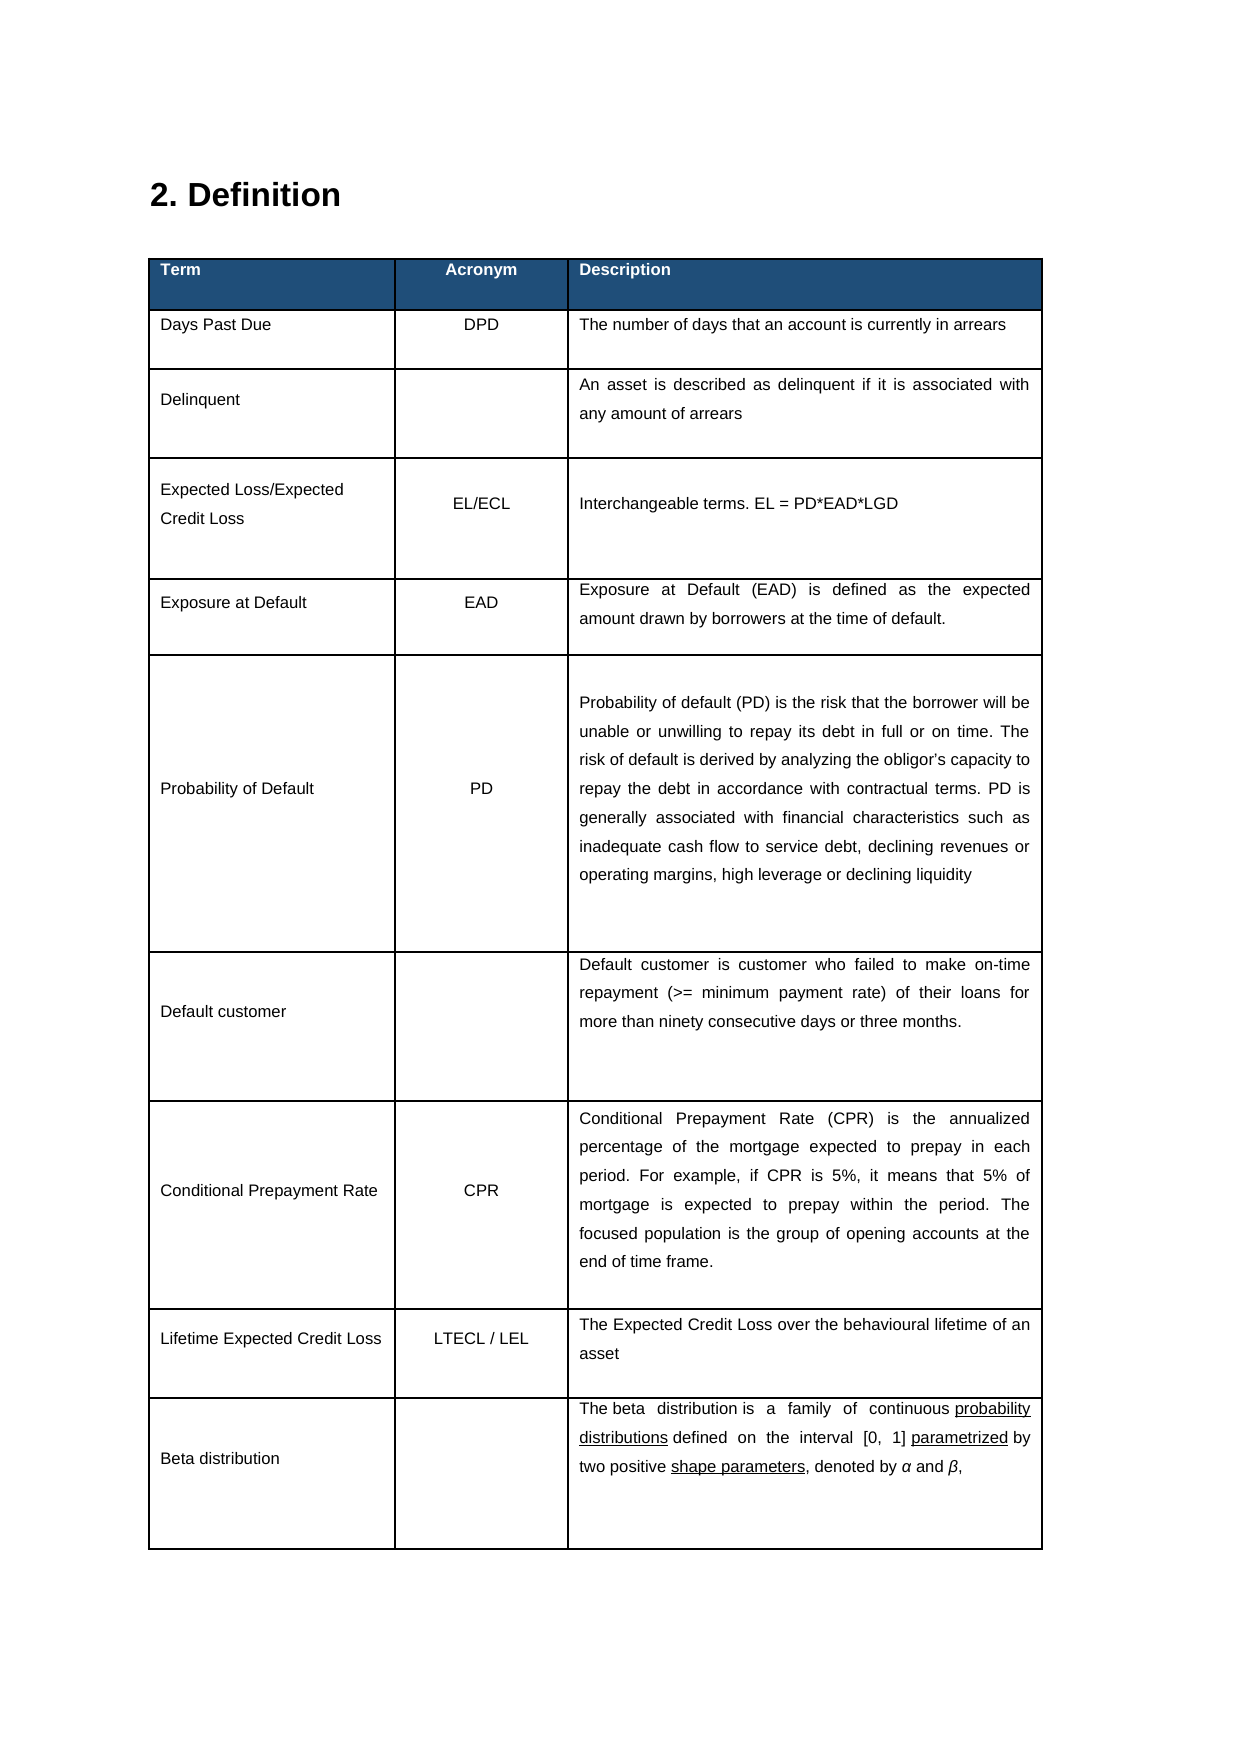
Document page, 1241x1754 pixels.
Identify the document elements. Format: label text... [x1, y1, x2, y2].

table_cell The number of days that an account is currently in arrears [569, 311, 1041, 368]
table_cell Days Past Due [150, 311, 394, 368]
table_cell Conditional Prepayment Rate (CPR) is the annualized percentage of the mortgage expected to prepay in each period. For example, if CPR is 5%, it means that 5% of mortgage is expected to prepay within the period. The focused population is the group of opening accounts at the end of time frame. [569, 1102, 1041, 1308]
table_cell [396, 1399, 567, 1547]
table_cell EL/ECL [396, 459, 567, 578]
table_header Acronym [396, 260, 567, 309]
table_cell Delinquent [150, 370, 394, 457]
table_cell Beta distribution [150, 1399, 394, 1547]
table_cell Conditional Prepayment Rate [150, 1102, 394, 1308]
table_cell Default customer is customer who failed to make on-time repayment (>= minimum payment rate) of their loans for more than ninety consecutive days or three months. [569, 953, 1041, 1100]
table_cell Expected Loss/Expected Credit Loss [150, 459, 394, 578]
table_cell The Expected Credit Loss over the behavioural lifetime of an asset [569, 1310, 1041, 1397]
table_cell Probability of Default [150, 656, 394, 951]
table_cell [396, 953, 567, 1100]
subtitle Definition [150, 175, 1090, 213]
table_cell The beta distribution is a family of continuous probability distributions defined on the interval [0, 1] parametrized by two positive shape parameters, denoted by α and β, [569, 1399, 1041, 1547]
table_cell DPD [396, 311, 567, 368]
table_cell An asset is described as delinquent if it is associated with any amount of arrears [569, 370, 1041, 457]
table_header Term [150, 260, 394, 309]
table_cell [396, 370, 567, 457]
table_cell EAD [396, 580, 567, 654]
table_cell LTECL / LEL [396, 1310, 567, 1397]
table_cell Lifetime Expected Credit Loss [150, 1310, 394, 1397]
table_cell Default customer [150, 953, 394, 1100]
table_cell PD [396, 656, 567, 951]
table_cell Exposure at Default [150, 580, 394, 654]
table_cell Probability of default (PD) is the risk that the borrower will be unable or unwilling to repay its debt in full or on time. The risk of default is derived by analyzing the obligor’s capacity to repay the debt in accordance with contractual terms. PD is generally associated with financial characteristics such as inadequate cash flow to service debt, declining revenues or operating margins, high leverage or declining liquidity [569, 656, 1041, 951]
table_cell Interchangeable terms. EL = PD*EAD*LGD [569, 459, 1041, 578]
table_header Description [569, 260, 1041, 309]
table_cell Exposure at Default (EAD) is defined as the expected amount drawn by borrowers at the time of default. [569, 580, 1041, 654]
table_cell CPR [396, 1102, 567, 1308]
